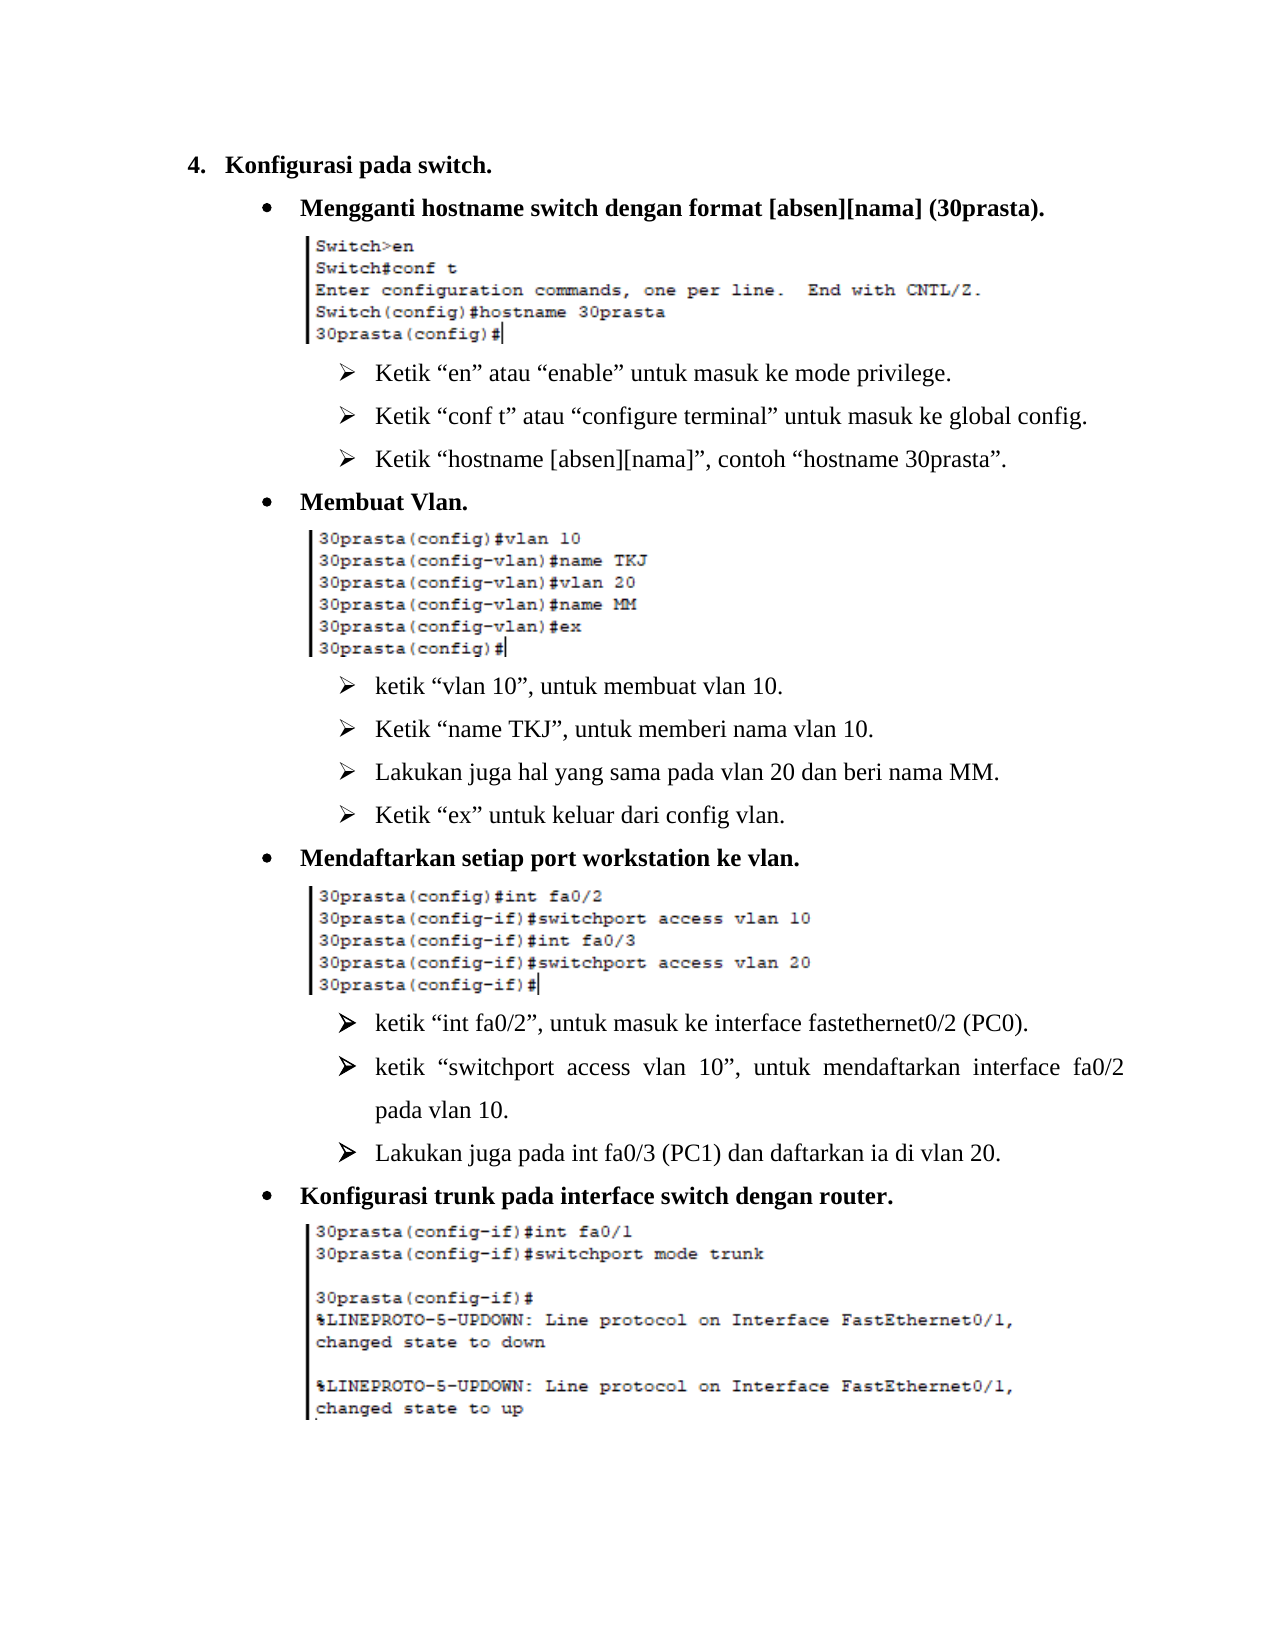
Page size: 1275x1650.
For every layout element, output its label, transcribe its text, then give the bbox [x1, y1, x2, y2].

list Konfigurasi trunk pada interface switch dengan router. [262, 1181, 1125, 1210]
list Ketik “hostname [absen][nama]”, contoh “hostname 30prasta”. [337, 444, 1125, 473]
list Mendaftarkan setiap port workstation ke vlan. [262, 843, 1125, 872]
picture [300, 236, 1035, 344]
list ketik “int fa0/2”, untuk masuk ke interface fastethernet0/2 (PC0). [337, 1008, 1125, 1037]
list Ketik “en” atau “enable” untuk masuk ke mode privilege. [337, 358, 1125, 387]
list Ketik “ex” untuk keluar dari config vlan. [337, 800, 1125, 829]
list Ketik “name TKJ”, untuk memberi nama vlan 10. [337, 714, 1125, 743]
picture [300, 1224, 1024, 1420]
picture [300, 530, 1043, 657]
list Membuat Vlan. [262, 487, 1125, 516]
list ketik “switchport access vlan 10”, untuk mendaftarkan interface fa0/2 pada vlan 10. [337, 1052, 1125, 1123]
list Konfigurasi pada switch. [187, 150, 1125, 179]
list Ketik “conf t” atau “configure terminal” untuk masuk ke global config. [337, 401, 1125, 430]
list Lakukan juga pada int fa0/3 (PC1) dan daftarkan ia di vlan 20. [337, 1138, 1125, 1167]
list ketik “vlan 10”, untuk membuat vlan 10. [337, 671, 1125, 700]
list Mengganti hostname switch dengan format [absen][nama] (30prasta). [262, 193, 1125, 222]
picture [300, 886, 1043, 995]
list Lakukan juga hal yang sama pada vlan 20 dan beri nama MM. [337, 757, 1125, 786]
